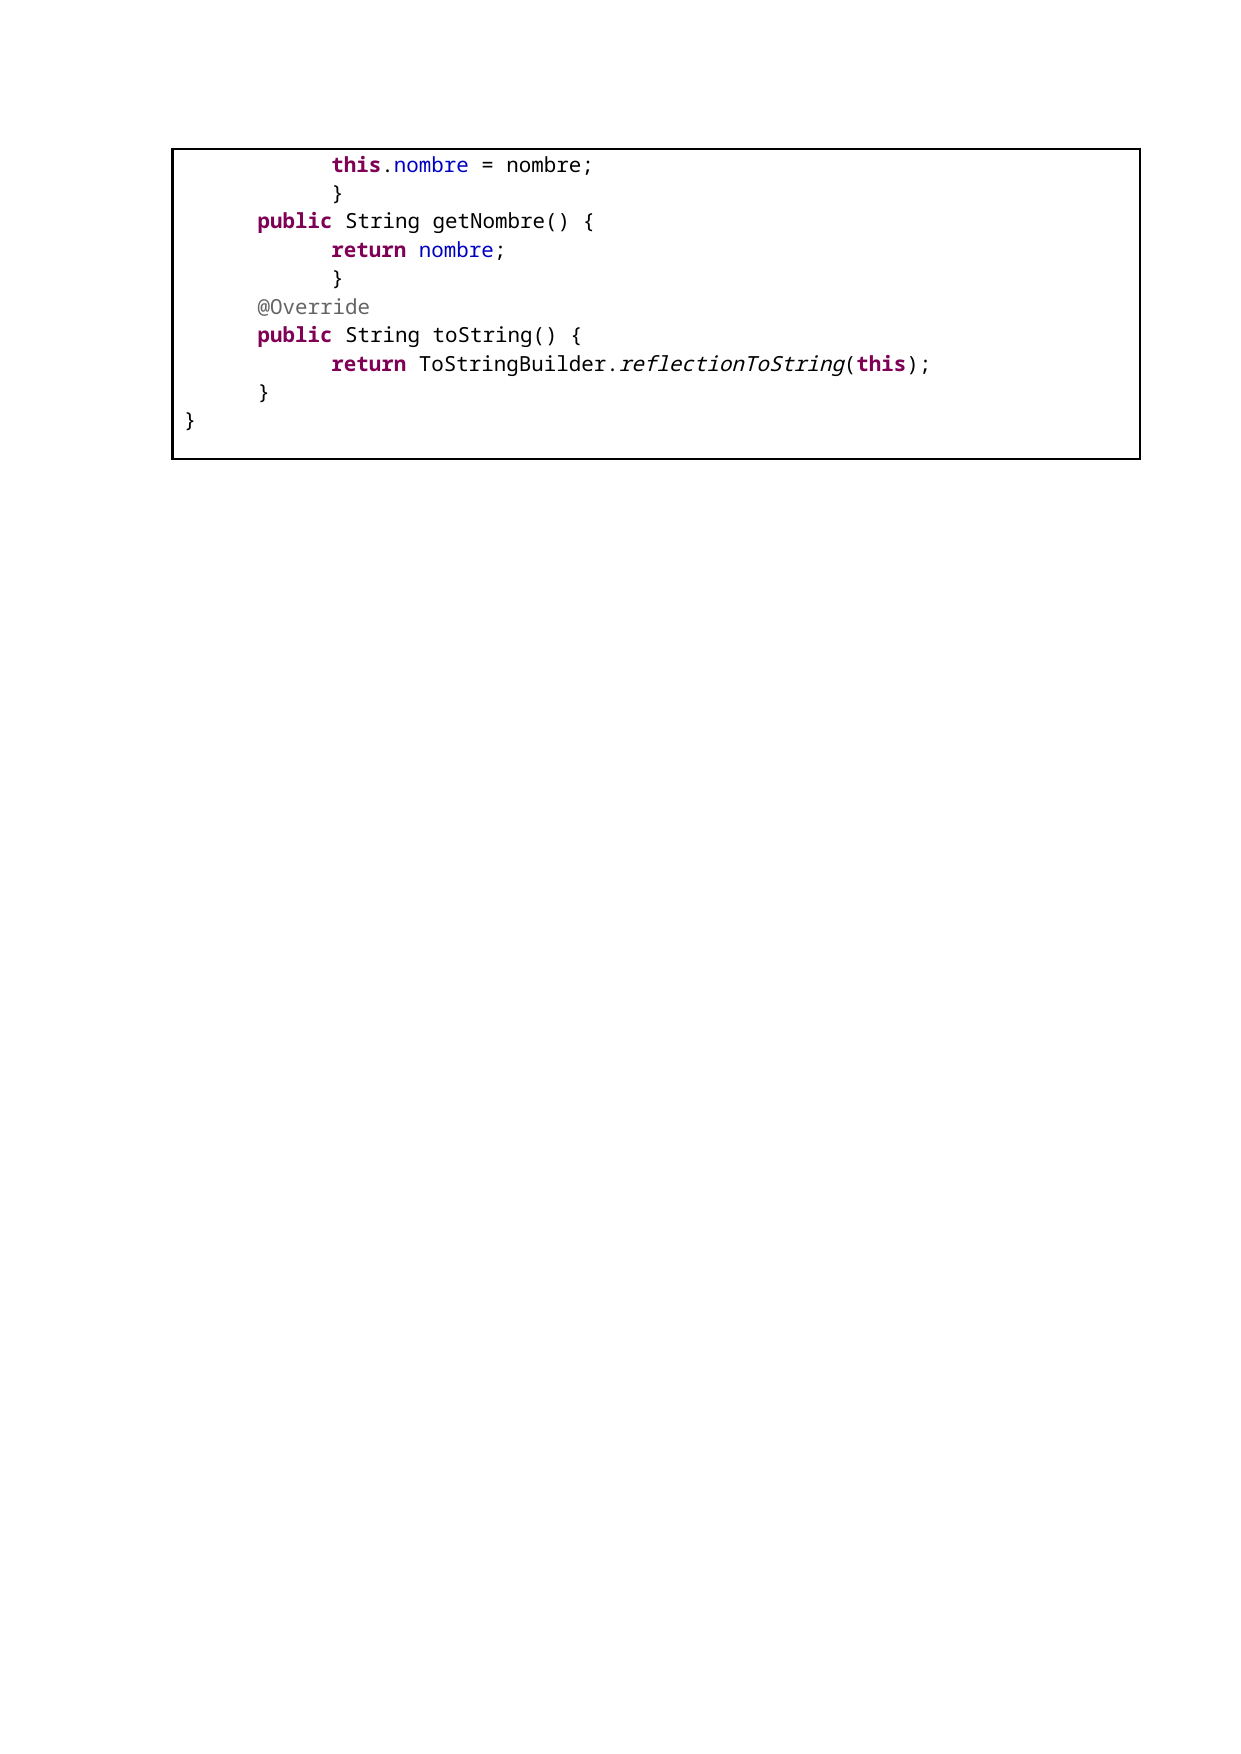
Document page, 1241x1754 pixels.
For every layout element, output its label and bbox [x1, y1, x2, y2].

table_header [174, 150, 1139, 458]
